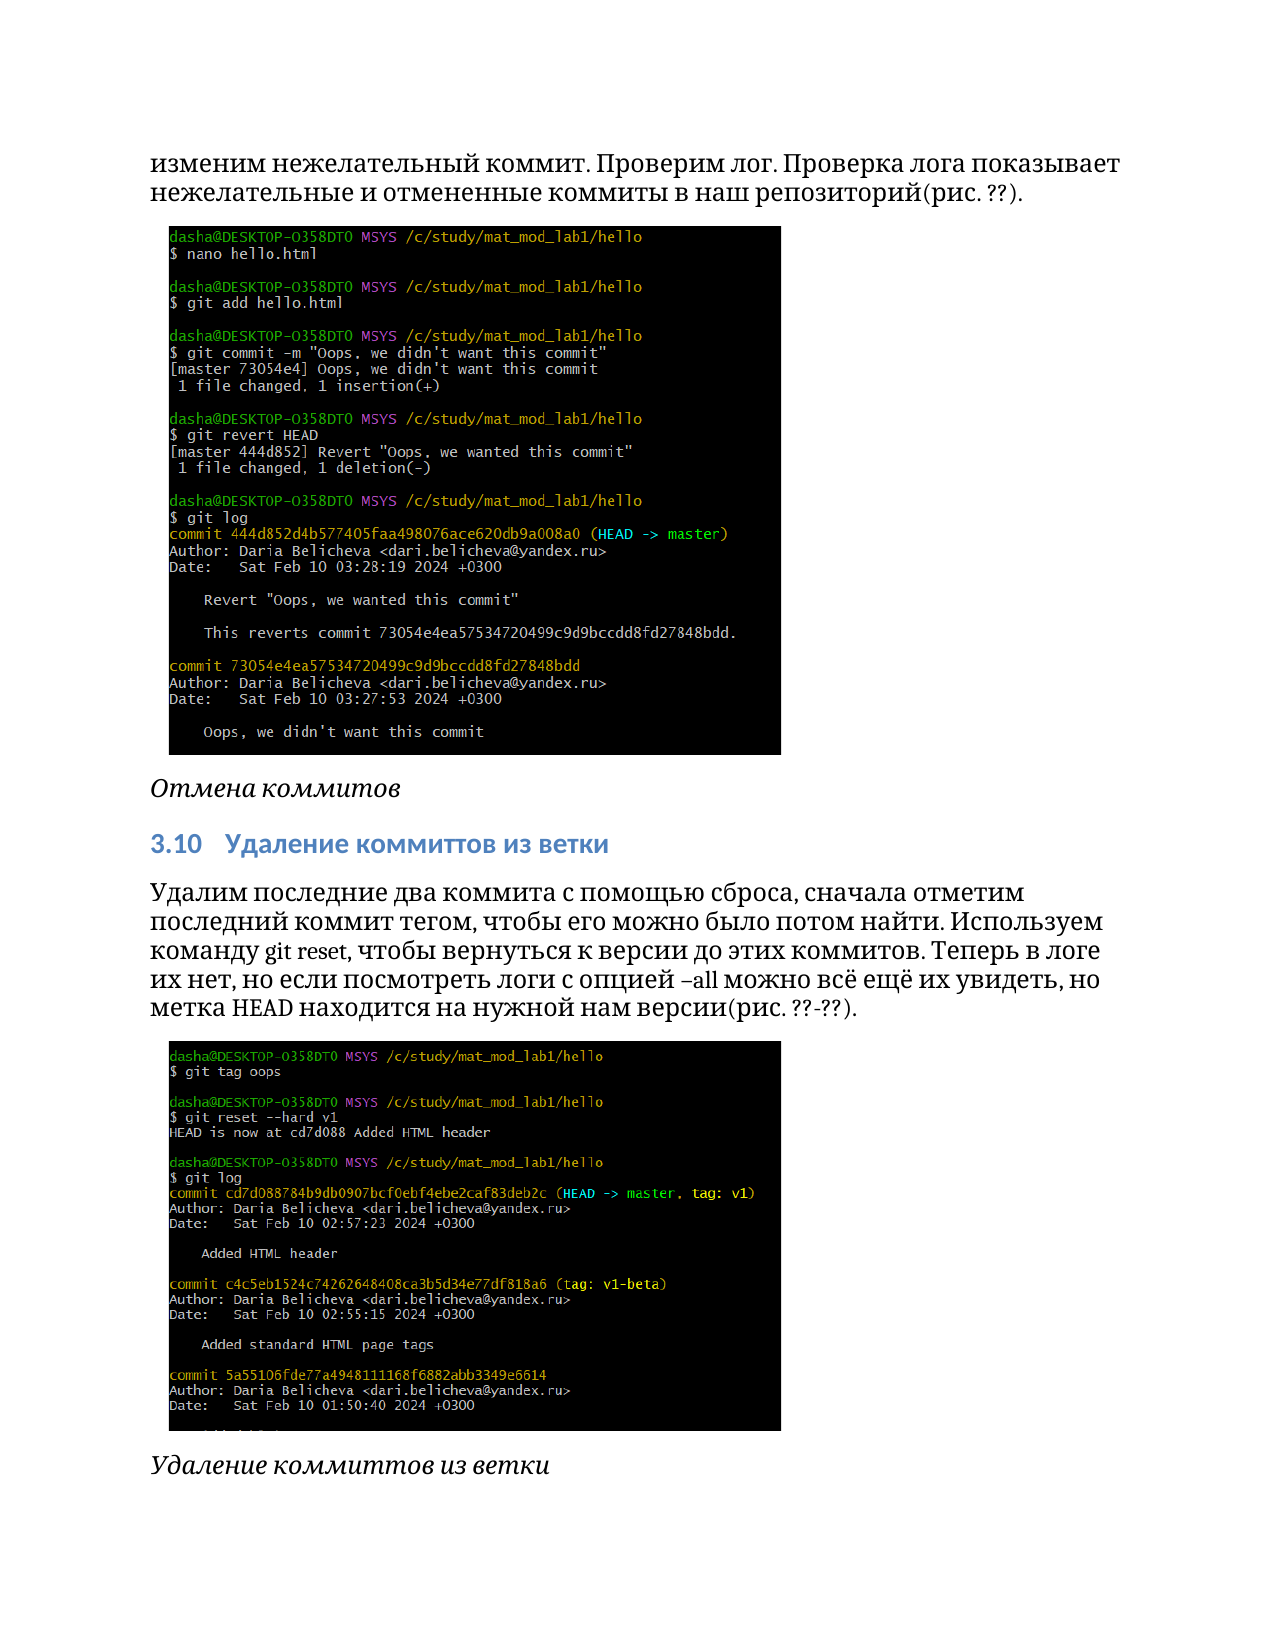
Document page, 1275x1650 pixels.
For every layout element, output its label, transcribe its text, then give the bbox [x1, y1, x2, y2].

picture [168, 226, 782, 755]
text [150, 150, 1125, 207]
text Отмена коммитов [150, 775, 1125, 804]
text Удалим последние два коммита с помощью сброса, сначала отметим последний коммит тегом, чтобы его можно было потом найти. Используем команду git reset, чтобы вернуться к версии до этих коммитов. Теперь в логе их нет, но если посмотреть логи с опцией –all можно всё ещё их увидеть, но метка HEAD находится на нужной нам версии(рис. ??-??). [150, 879, 1125, 1023]
text Удаление коммиттов из ветки [150, 1452, 1125, 1480]
picture [168, 1041, 782, 1431]
subtitle 3.10 Удаление коммиттов из ветки [150, 825, 1125, 861]
